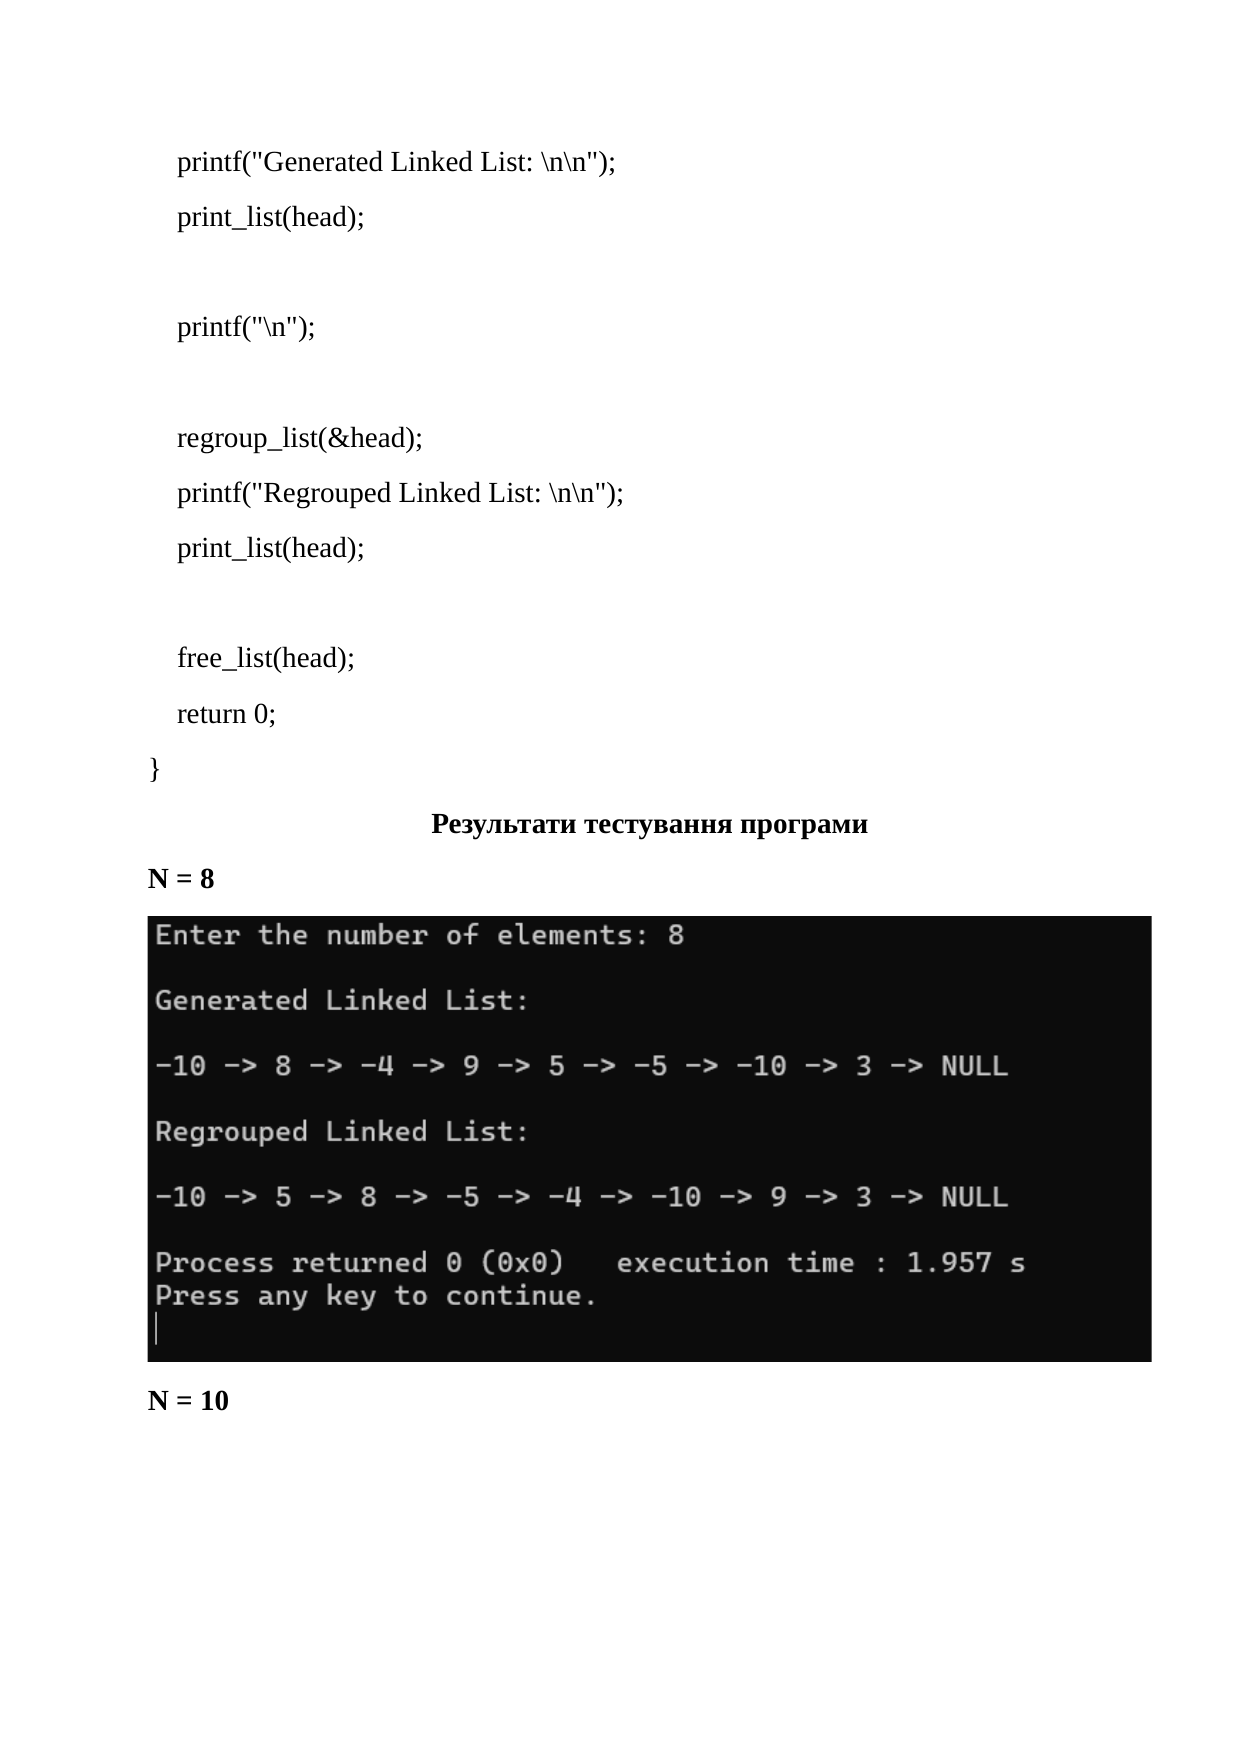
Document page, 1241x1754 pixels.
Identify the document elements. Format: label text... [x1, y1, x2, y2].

text print_list(head); [148, 530, 1152, 564]
text printf("Regrouped Linked List: \n\n"); [148, 475, 1152, 508]
picture [147, 916, 1152, 1362]
text N = 8 [148, 861, 1152, 895]
text print_list(head); [148, 199, 1152, 232]
text free_list(head); [148, 641, 1152, 674]
text return 0; [148, 696, 1152, 729]
text printf("Generated Linked List: \n\n"); [148, 144, 1152, 177]
text N = 10 [148, 1383, 1152, 1417]
text Результати тестування програми [148, 806, 1152, 840]
text printf("\n"); [148, 309, 1152, 343]
text } [148, 751, 1152, 784]
text regroup_list(&head); [148, 420, 1152, 453]
